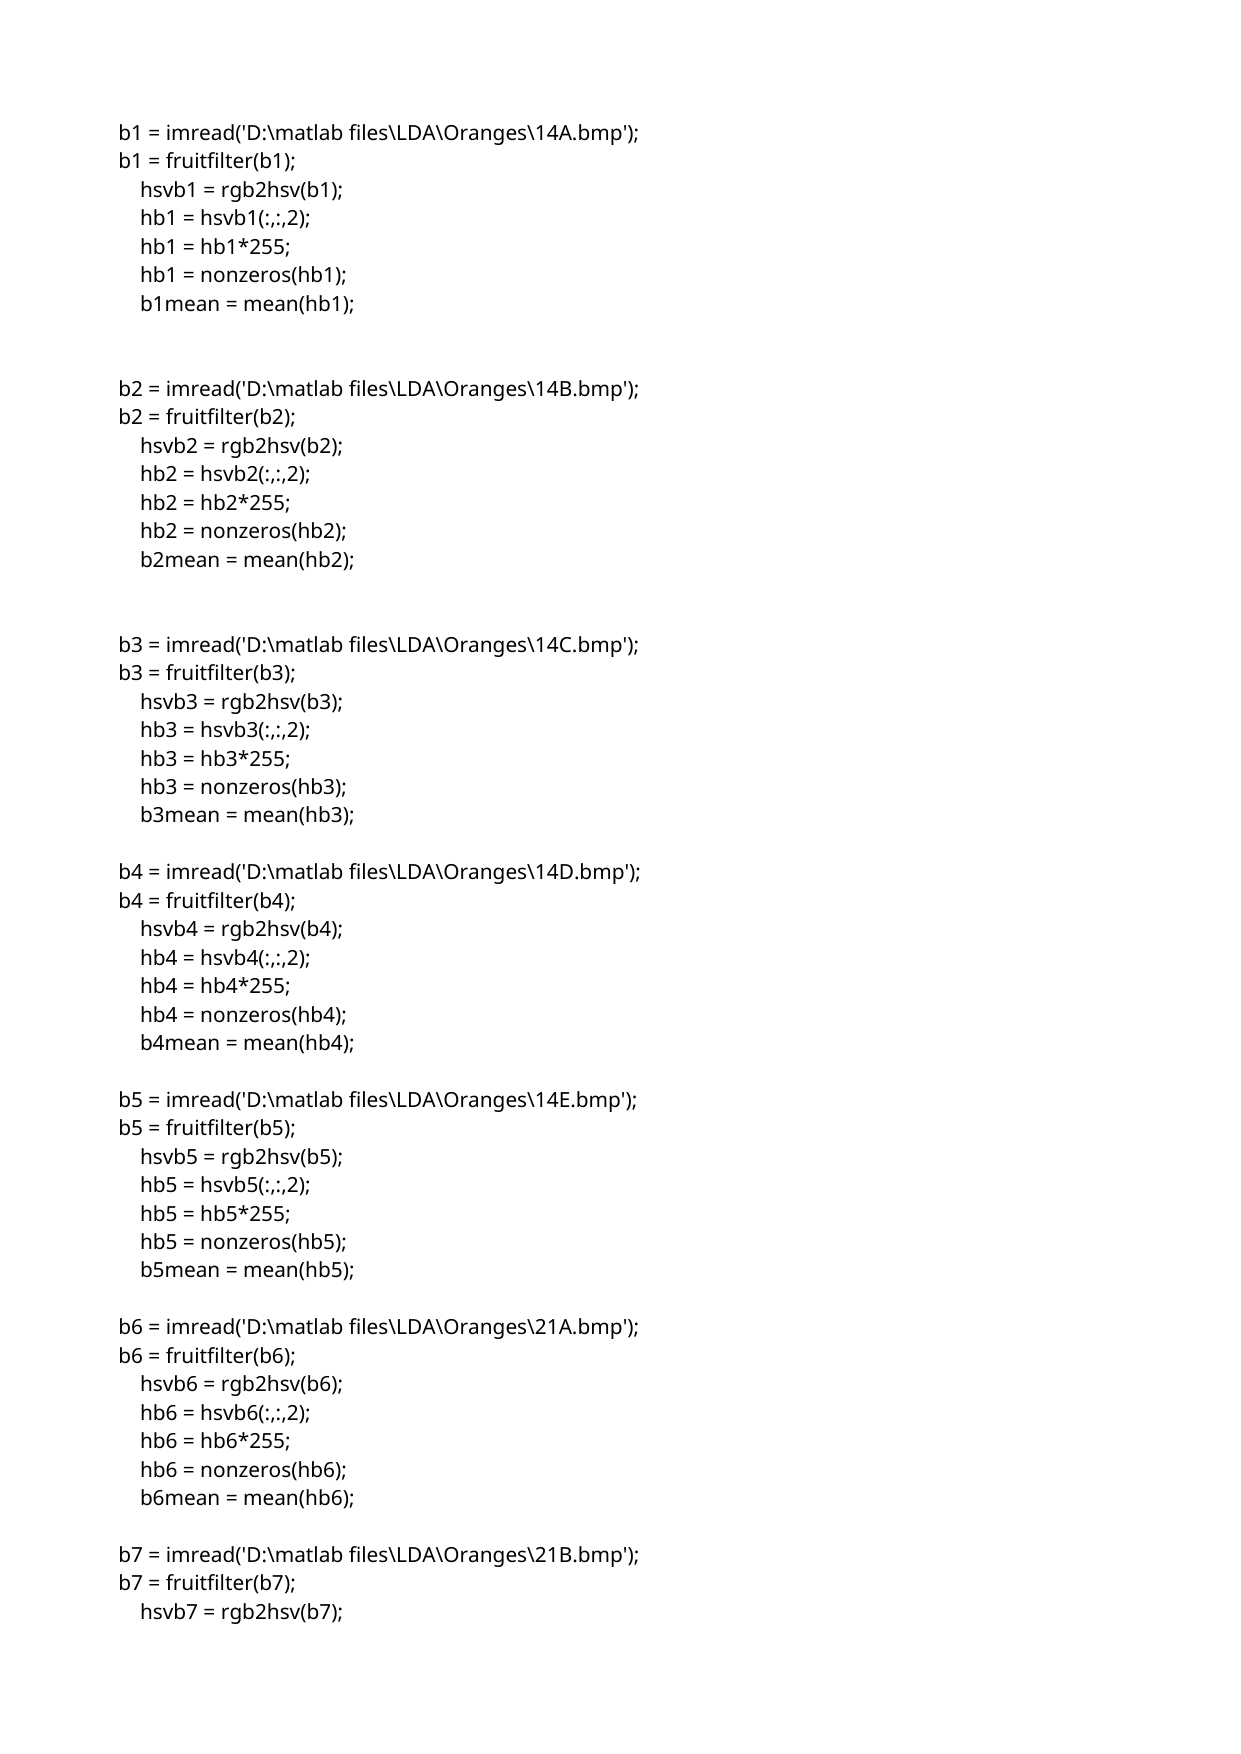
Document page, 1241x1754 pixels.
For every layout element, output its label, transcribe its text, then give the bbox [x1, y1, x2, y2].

text b5 = imread('D:\matlab files\LDA\Oranges\14E.bmp'); [118, 1085, 1122, 1113]
text hb3 = nonzeros(hb3); [118, 772, 1122, 801]
text b1 = fruitfilter(b1); [118, 147, 1122, 175]
text b5 = fruitfilter(b5); [118, 1113, 1122, 1142]
text hb6 = nonzeros(hb6); [118, 1455, 1122, 1483]
text b6 = imread('D:\matlab files\LDA\Oranges\21A.bmp'); [118, 1312, 1122, 1341]
text hsvb2 = rgb2hsv(b2); [118, 431, 1122, 459]
text hb5 = hsvb5(:,:,2); [118, 1170, 1122, 1199]
text hsvb4 = rgb2hsv(b4); [118, 914, 1122, 943]
text hb2 = hb2*255; [118, 488, 1122, 516]
text hsvb5 = rgb2hsv(b5); [118, 1142, 1122, 1170]
text hb5 = hb5*255; [118, 1199, 1122, 1227]
text b7 = imread('D:\matlab files\LDA\Oranges\21B.bmp'); [118, 1540, 1122, 1568]
text b2 = imread('D:\matlab files\LDA\Oranges\14B.bmp'); [118, 374, 1122, 402]
text b6 = fruitfilter(b6); [118, 1341, 1122, 1369]
text b3 = imread('D:\matlab files\LDA\Oranges\14C.bmp'); [118, 630, 1122, 658]
text hb1 = nonzeros(hb1); [118, 260, 1122, 289]
text hb5 = nonzeros(hb5); [118, 1227, 1122, 1256]
text hsvb3 = rgb2hsv(b3); [118, 687, 1122, 715]
text b4 = imread('D:\matlab files\LDA\Oranges\14D.bmp'); [118, 857, 1122, 886]
text b6mean = mean(hb6); [118, 1483, 1122, 1512]
text hb2 = hsvb2(:,:,2); [118, 459, 1122, 488]
text b2mean = mean(hb2); [118, 545, 1122, 573]
text hsvb7 = rgb2hsv(b7); [118, 1597, 1122, 1625]
text b1mean = mean(hb1); [118, 289, 1122, 317]
text b5mean = mean(hb5); [118, 1256, 1122, 1284]
text hb6 = hb6*255; [118, 1426, 1122, 1455]
text hb3 = hb3*255; [118, 744, 1122, 772]
text hb4 = hsvb4(:,:,2); [118, 943, 1122, 971]
text hb4 = nonzeros(hb4); [118, 1000, 1122, 1028]
text b2 = fruitfilter(b2); [118, 402, 1122, 431]
text hb4 = hb4*255; [118, 971, 1122, 1000]
text b1 = imread('D:\matlab files\LDA\Oranges\14A.bmp'); [118, 118, 1122, 147]
text hb2 = nonzeros(hb2); [118, 516, 1122, 545]
text hb1 = hsvb1(:,:,2); [118, 203, 1122, 232]
text hb6 = hsvb6(:,:,2); [118, 1398, 1122, 1426]
text b3 = fruitfilter(b3); [118, 658, 1122, 687]
text b4mean = mean(hb4); [118, 1028, 1122, 1057]
text hb3 = hsvb3(:,:,2); [118, 715, 1122, 744]
text hsvb1 = rgb2hsv(b1); [118, 175, 1122, 203]
text b7 = fruitfilter(b7); [118, 1568, 1122, 1597]
text b3mean = mean(hb3); [118, 801, 1122, 829]
text hsvb6 = rgb2hsv(b6); [118, 1369, 1122, 1398]
text b4 = fruitfilter(b4); [118, 886, 1122, 914]
text hb1 = hb1*255; [118, 232, 1122, 260]
